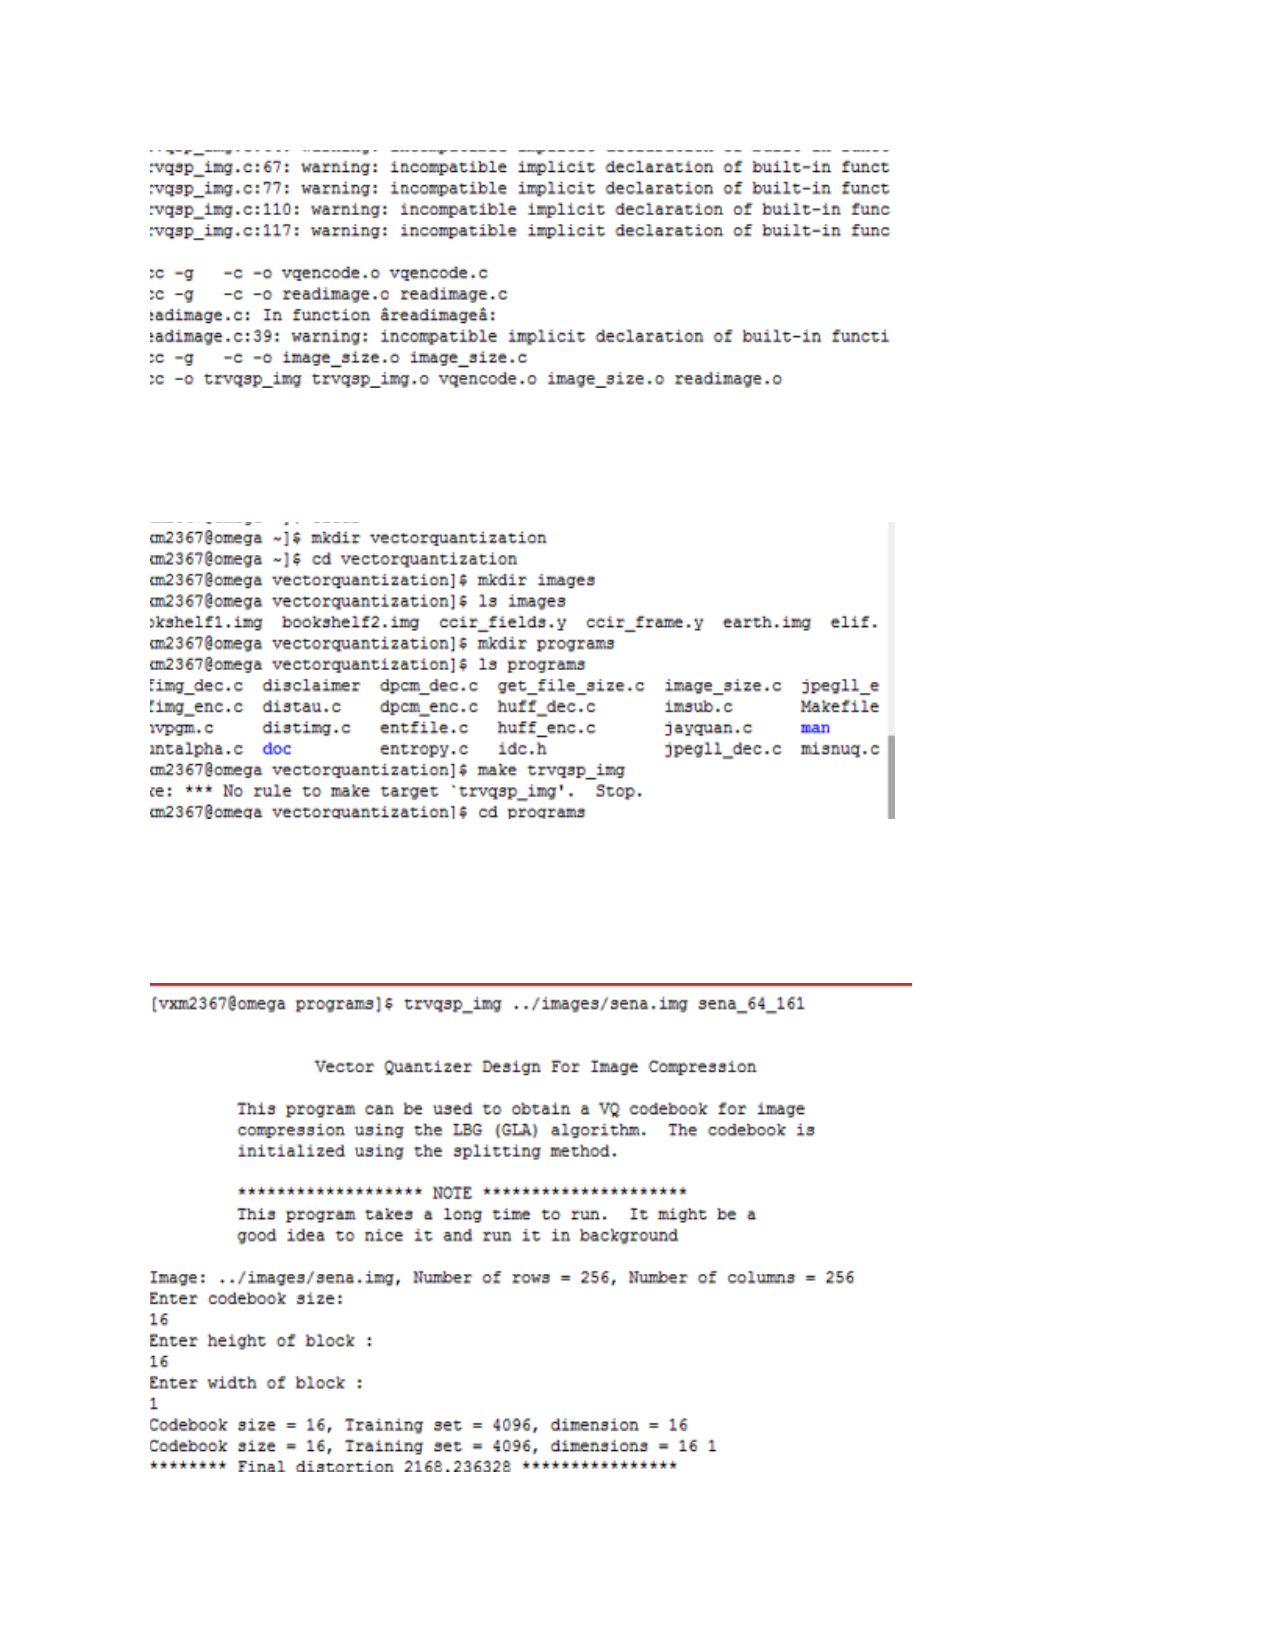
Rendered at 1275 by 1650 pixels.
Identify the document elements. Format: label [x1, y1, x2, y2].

picture [150, 522, 895, 819]
picture [150, 150, 893, 388]
picture [150, 983, 913, 1472]
